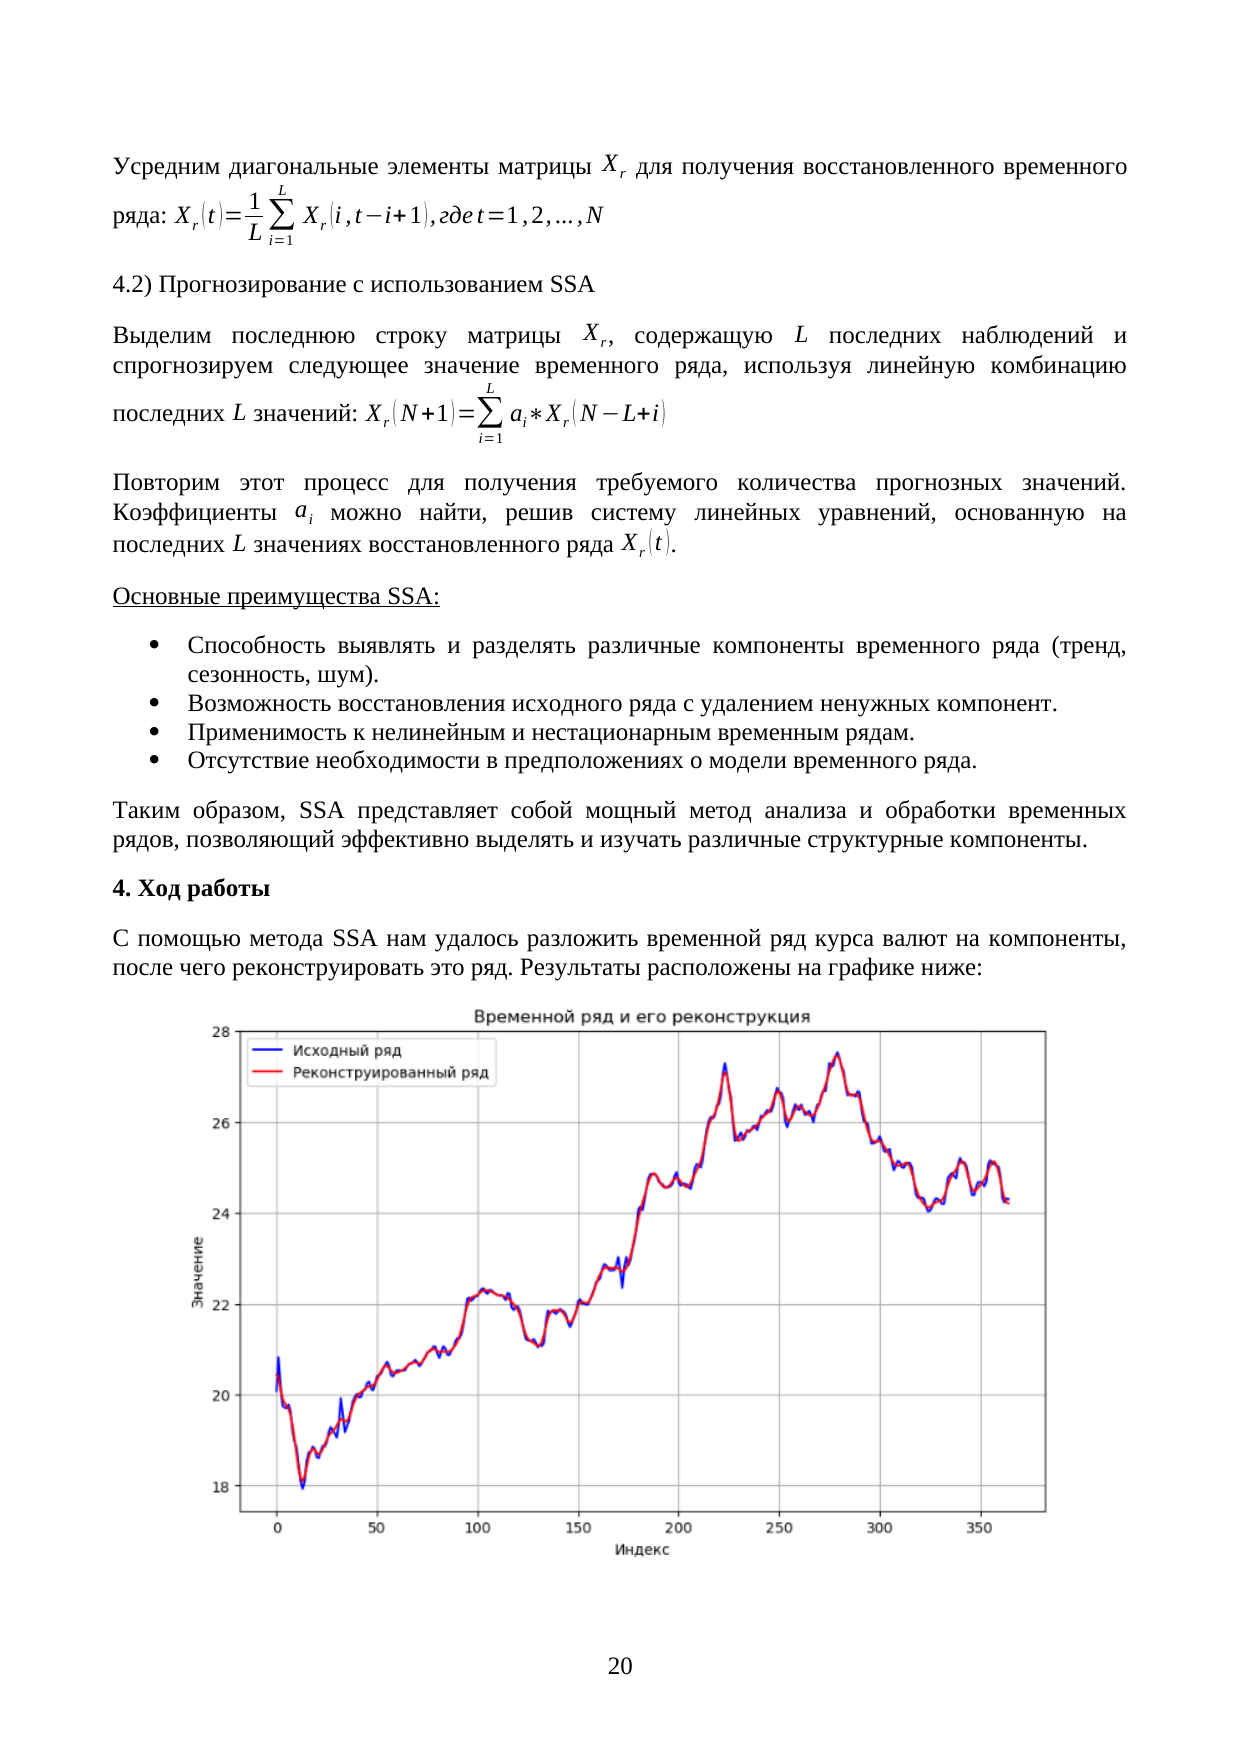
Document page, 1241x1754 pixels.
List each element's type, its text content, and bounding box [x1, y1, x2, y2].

list Способность выявлять и разделять различные компоненты временного ряда (тренд, сезонность, шум). [150, 631, 1128, 688]
list Применимость к нелинейным и нестационарным временным рядам. [150, 717, 1128, 746]
text С помощью метода SSA нам удалось разложить временной ряд курса валют на компоненты, после чего реконструировать это ряд. Результаты расположены на графике ниже: [112, 923, 1128, 981]
list Возможность восстановления исходного ряда с удалением ненужных компонент. [150, 688, 1128, 717]
picture [187, 1001, 1053, 1560]
list Отсутствие необходимости в предположениях о модели временного ряда. [150, 746, 1128, 774]
text Выделим последнюю строку матрицы , содержащую последних наблюдений и спрогнозируем следующее значение временного ряда, используя линейную комбинацию последних значений: [112, 319, 1128, 446]
text Таким образом, SSA представляет собой мощный метод анализа и обработки временных рядов, позволяющий эффективно выделять и изучать различные структурные компоненты. [112, 795, 1128, 853]
text 4. Ход работы [112, 873, 1128, 902]
text 4.2) Прогнозирование с использованием SSA [112, 269, 1128, 298]
text Усредним диагональные элементы матрицы для получения восстановленного временного ряда: [112, 150, 1128, 249]
text Повторим этот процесс для получения требуемого количества прогнозных значений. Коэффициенты можно найти, решив систему линейных уравнений, основанную на последних значениях восстановленного ряда . [112, 467, 1128, 560]
text Основные преимущества SSA: [112, 581, 1128, 610]
